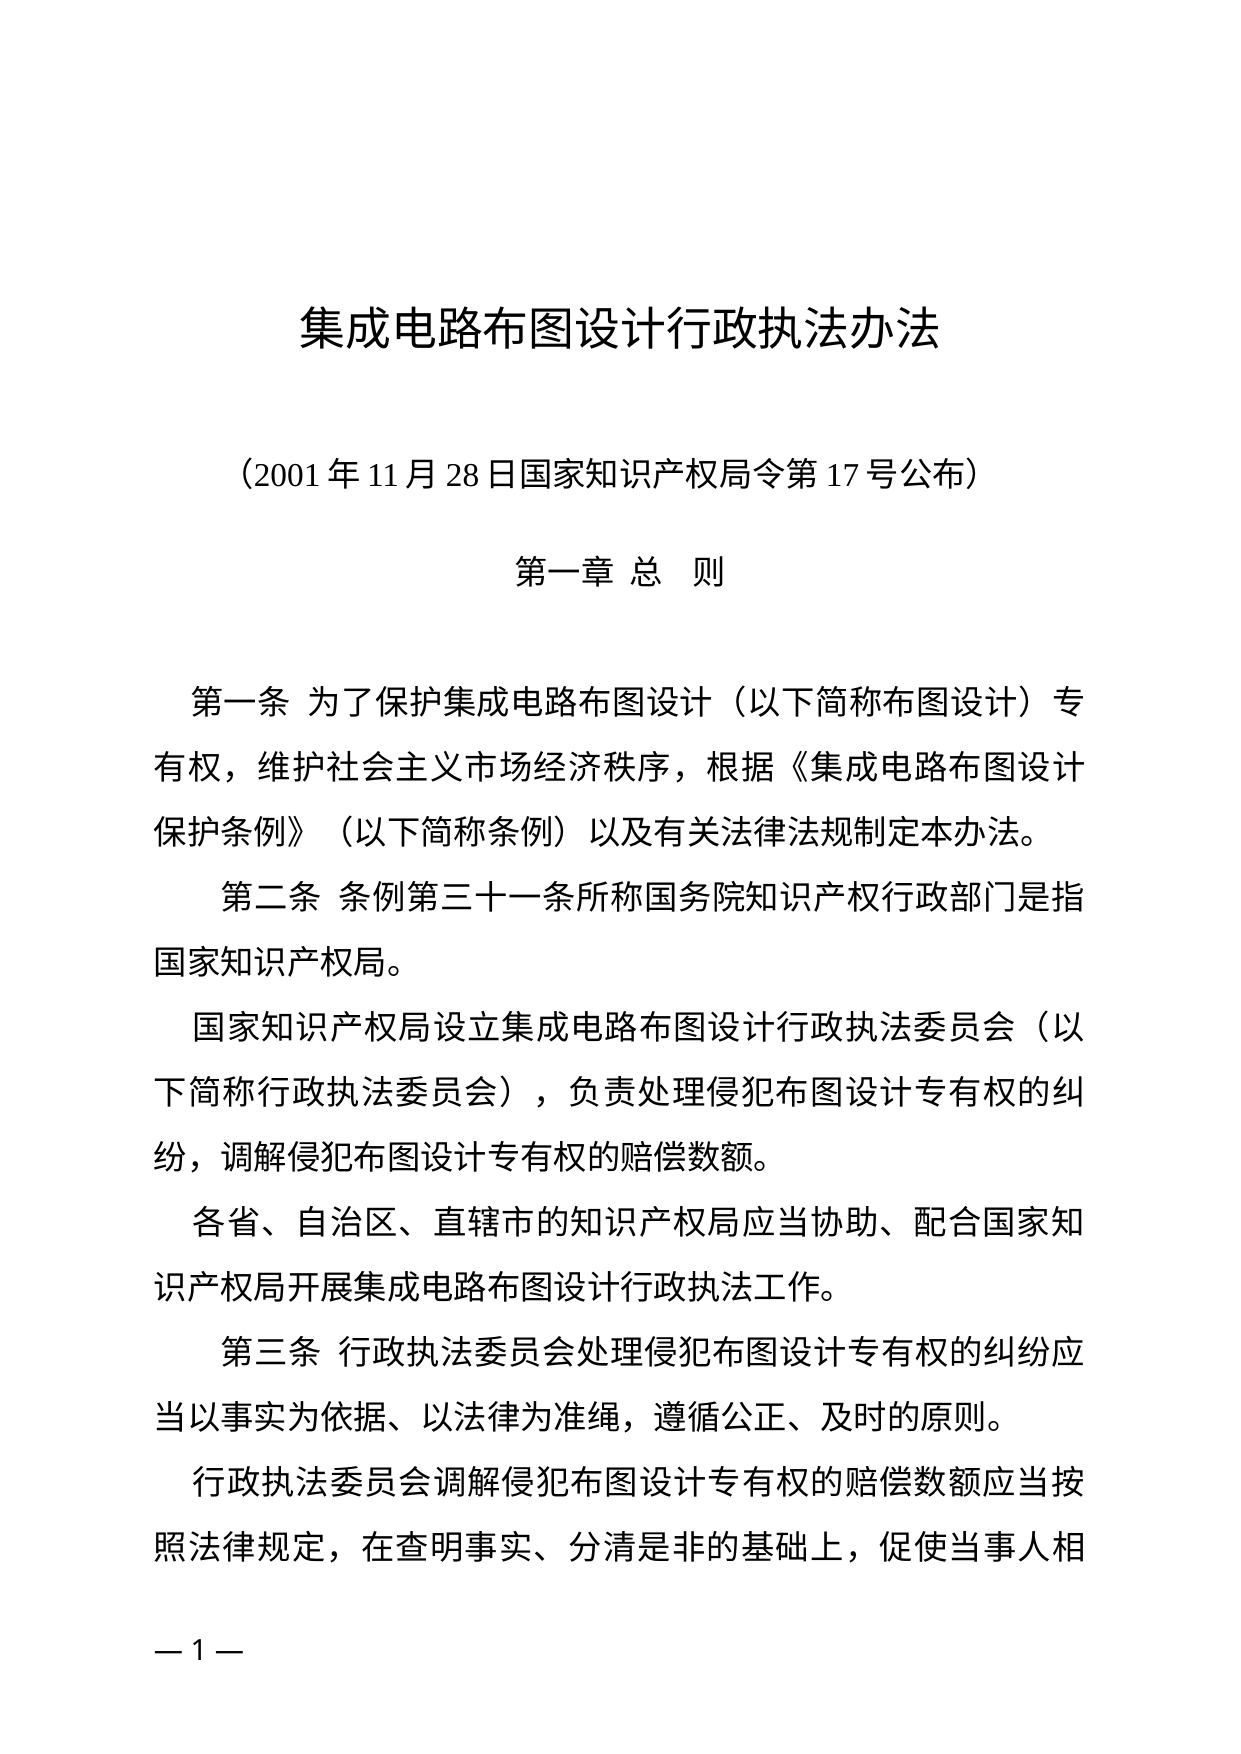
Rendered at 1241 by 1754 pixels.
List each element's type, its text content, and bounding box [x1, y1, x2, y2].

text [153, 1447, 1087, 1577]
text 集成电路布图设计行政执法办法 [153, 277, 1087, 375]
text 第二条 条例第三十一条所称国务院知识产权行政部门是指国家知识产权局。 [153, 862, 1087, 992]
text 各省、自治区、直辖市的知识产权局应当协助、配合国家知识产权局开展集成电路布图设计行政执法工作。 [153, 1187, 1087, 1317]
text 国家知识产权局设立集成电路布图设计行政执法委员会（以下简称行政执法委员会），负责处理侵犯布图设计专有权的纠纷，调解侵犯布图设计专有权的赔偿数额。 [153, 992, 1087, 1187]
text 第三条 行政执法委员会处理侵犯布图设计专有权的纠纷应当以事实为依据、以法律为准绳，遵循公正、及时的原则。 [153, 1317, 1087, 1447]
text 第一条 为了保护集成电路布图设计（以下简称布图设计）专有权，维护社会主义市场经济秩序，根据《集成电路布图设计保护条例》（以下简称条例）以及有关法律法规制定本办法。 [153, 667, 1087, 862]
list 第一章 总 则 [153, 537, 1087, 602]
text （2001年11月28日国家知识产权局令第17号公布） [153, 440, 1087, 505]
